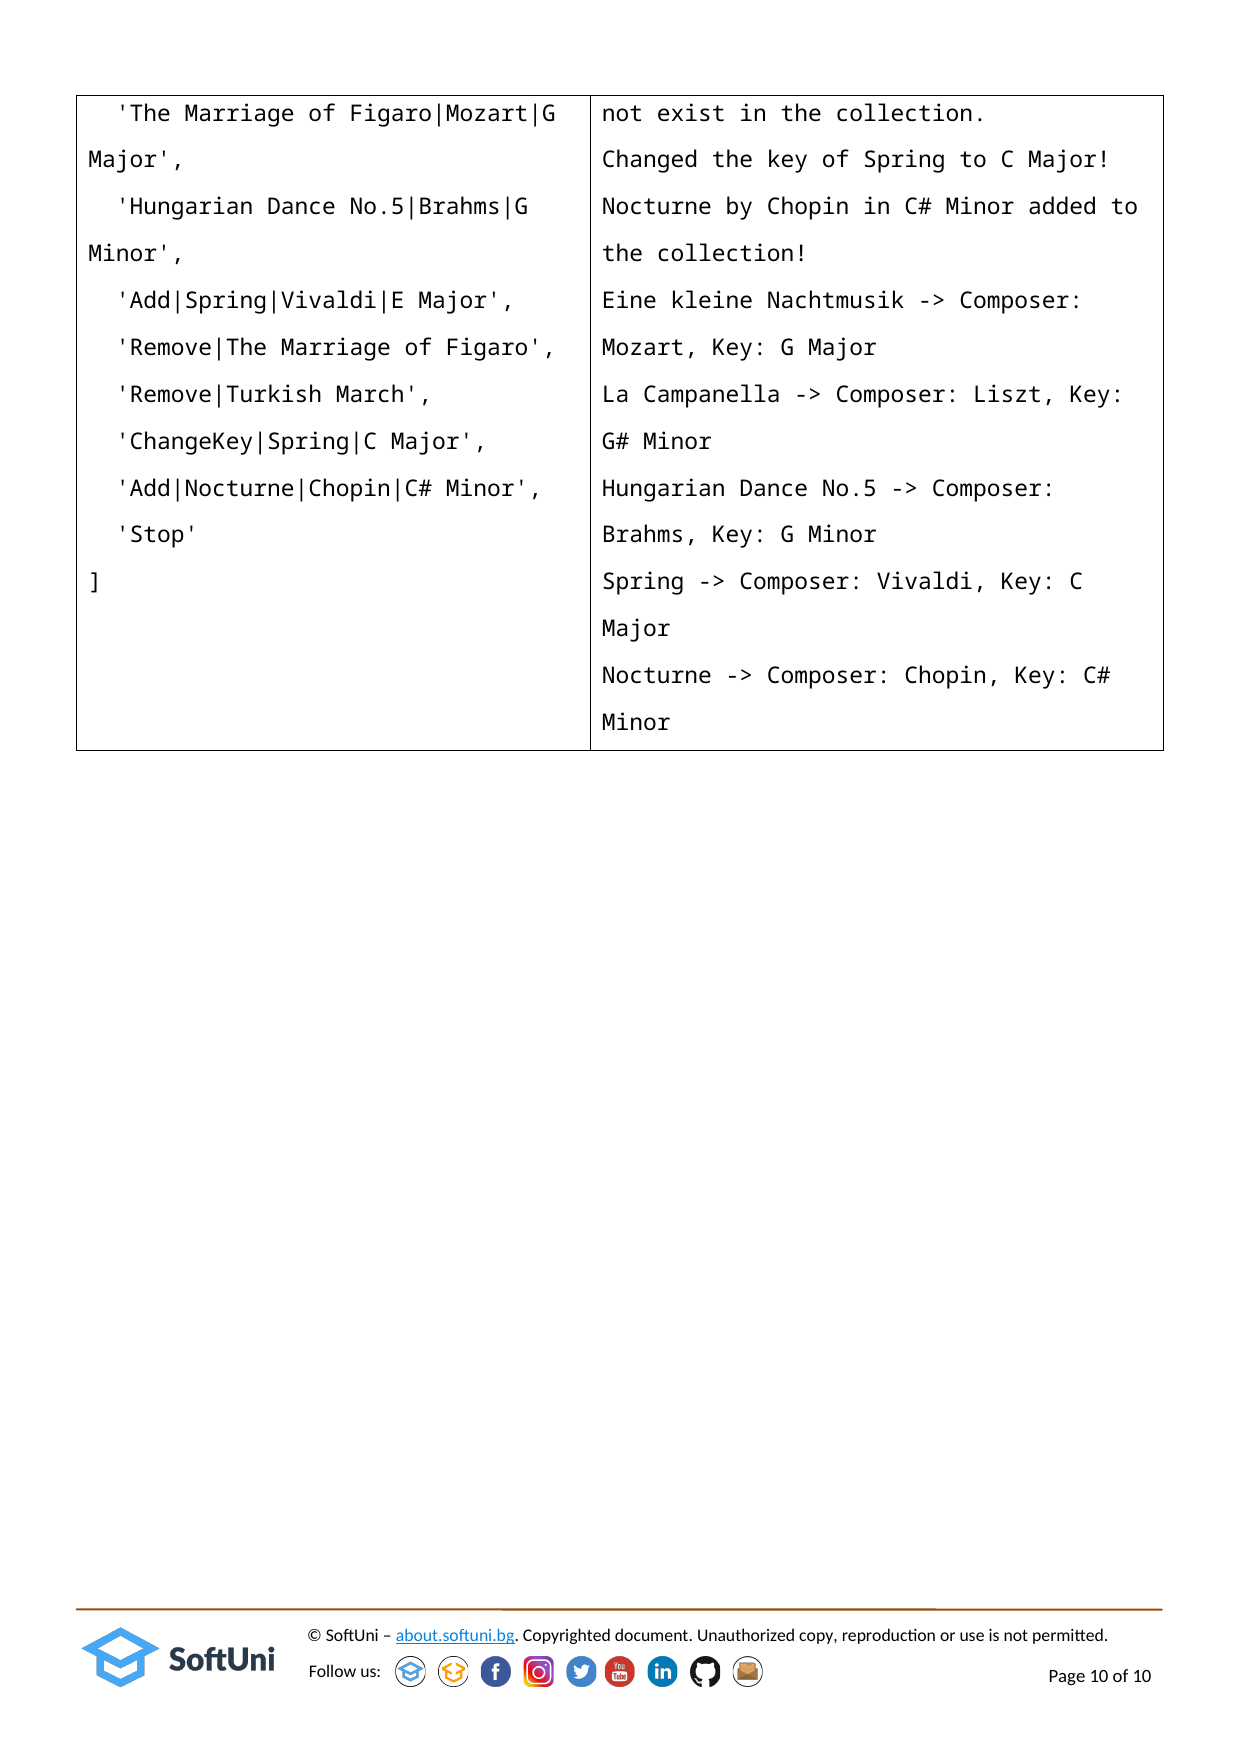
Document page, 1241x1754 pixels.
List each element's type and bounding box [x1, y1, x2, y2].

picture [669, 1678, 678, 1687]
picture [690, 1656, 721, 1687]
picture [732, 1656, 763, 1687]
picture [395, 1656, 426, 1687]
picture [75, 1621, 281, 1693]
picture [647, 1678, 656, 1687]
picture [661, 1669, 671, 1678]
table_cell [591, 96, 1163, 750]
picture [438, 1656, 469, 1687]
picture [523, 1656, 554, 1687]
picture [647, 1656, 656, 1665]
picture [480, 1656, 511, 1687]
picture [669, 1656, 678, 1665]
table_cell [77, 96, 590, 750]
picture [566, 1656, 597, 1687]
picture [604, 1656, 635, 1687]
